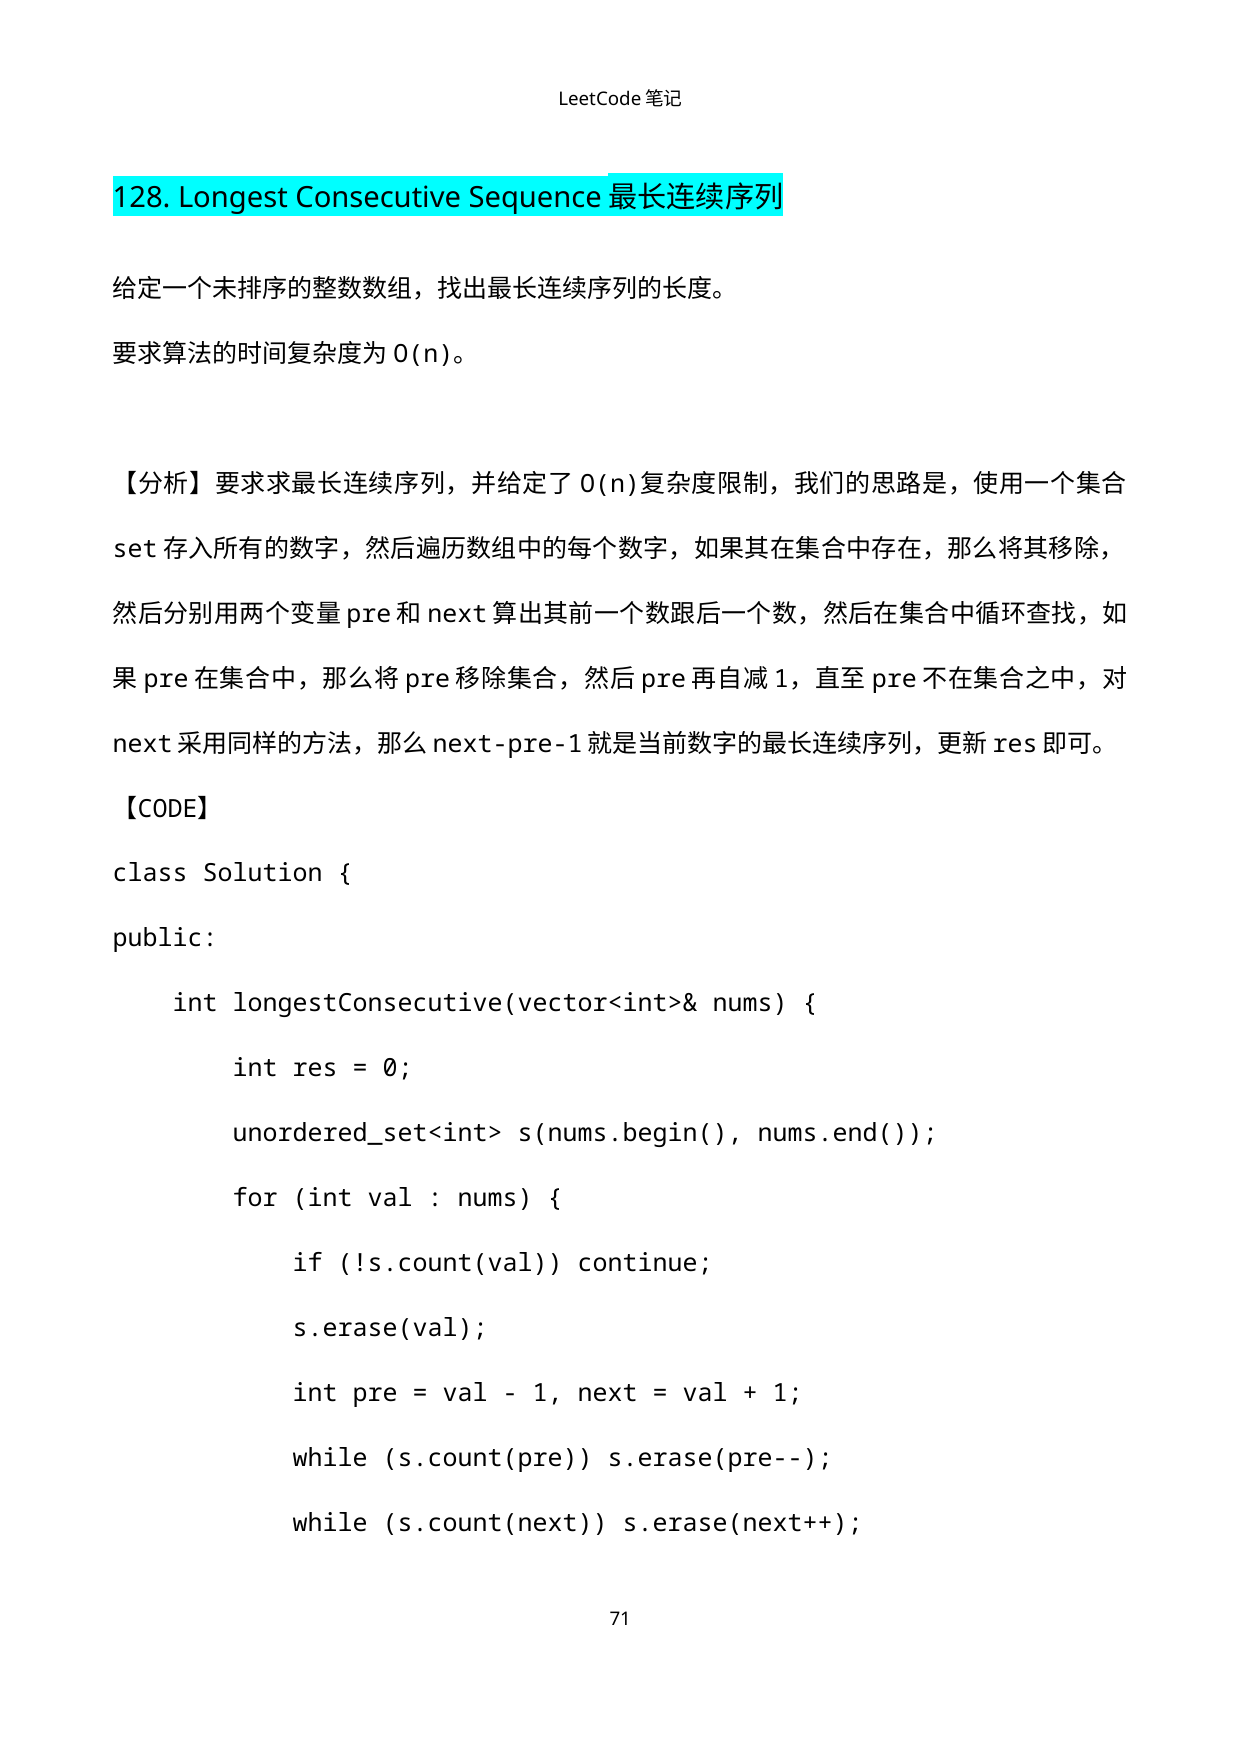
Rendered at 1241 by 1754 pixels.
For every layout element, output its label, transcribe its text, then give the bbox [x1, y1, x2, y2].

text public: [112, 904, 1128, 969]
text 【分析】要求求最长连续序列，并给定了O(n)复杂度限制，我们的思路是，使用一个集合set存入所有的数字，然后遍历数组中的每个数字，如果其在集合中存在，那么将其移除，然后分别用两个变量pre和next算出其前一个数跟后一个数，然后在集合中循环查找，如果pre在集合中，那么将pre移除集合，然后pre再自减1，直至pre不在集合之中，对next采用同样的方法，那么next-pre-1就是当前数字的最长连续序列，更新res即可。 [112, 449, 1128, 774]
text int longestConsecutive(vector<int>& nums) { [112, 969, 1128, 1034]
text unordered_set<int> s(nums.begin(), nums.end()); [112, 1099, 1128, 1164]
text for (int val : nums) { [112, 1164, 1128, 1229]
text int pre = val - 1, next = val + 1; [112, 1359, 1128, 1424]
text while (s.count(pre)) s.erase(pre--); [112, 1424, 1128, 1489]
text class Solution { [112, 839, 1128, 904]
text while (s.count(next)) s.erase(next++); [112, 1489, 1128, 1554]
text int res = 0; [112, 1034, 1128, 1099]
text s.erase(val); [112, 1294, 1128, 1359]
text 给定一个未排序的整数数组，找出最长连续序列的长度。 [112, 254, 1128, 319]
text 要求算法的时间复杂度为 O(n)。 [112, 319, 1128, 384]
text if (!s.count(val)) continue; [112, 1229, 1128, 1294]
text 【CODE】 [112, 774, 1128, 839]
subtitle 128. Longest Consecutive Sequence最长连续序列 [112, 162, 1128, 227]
